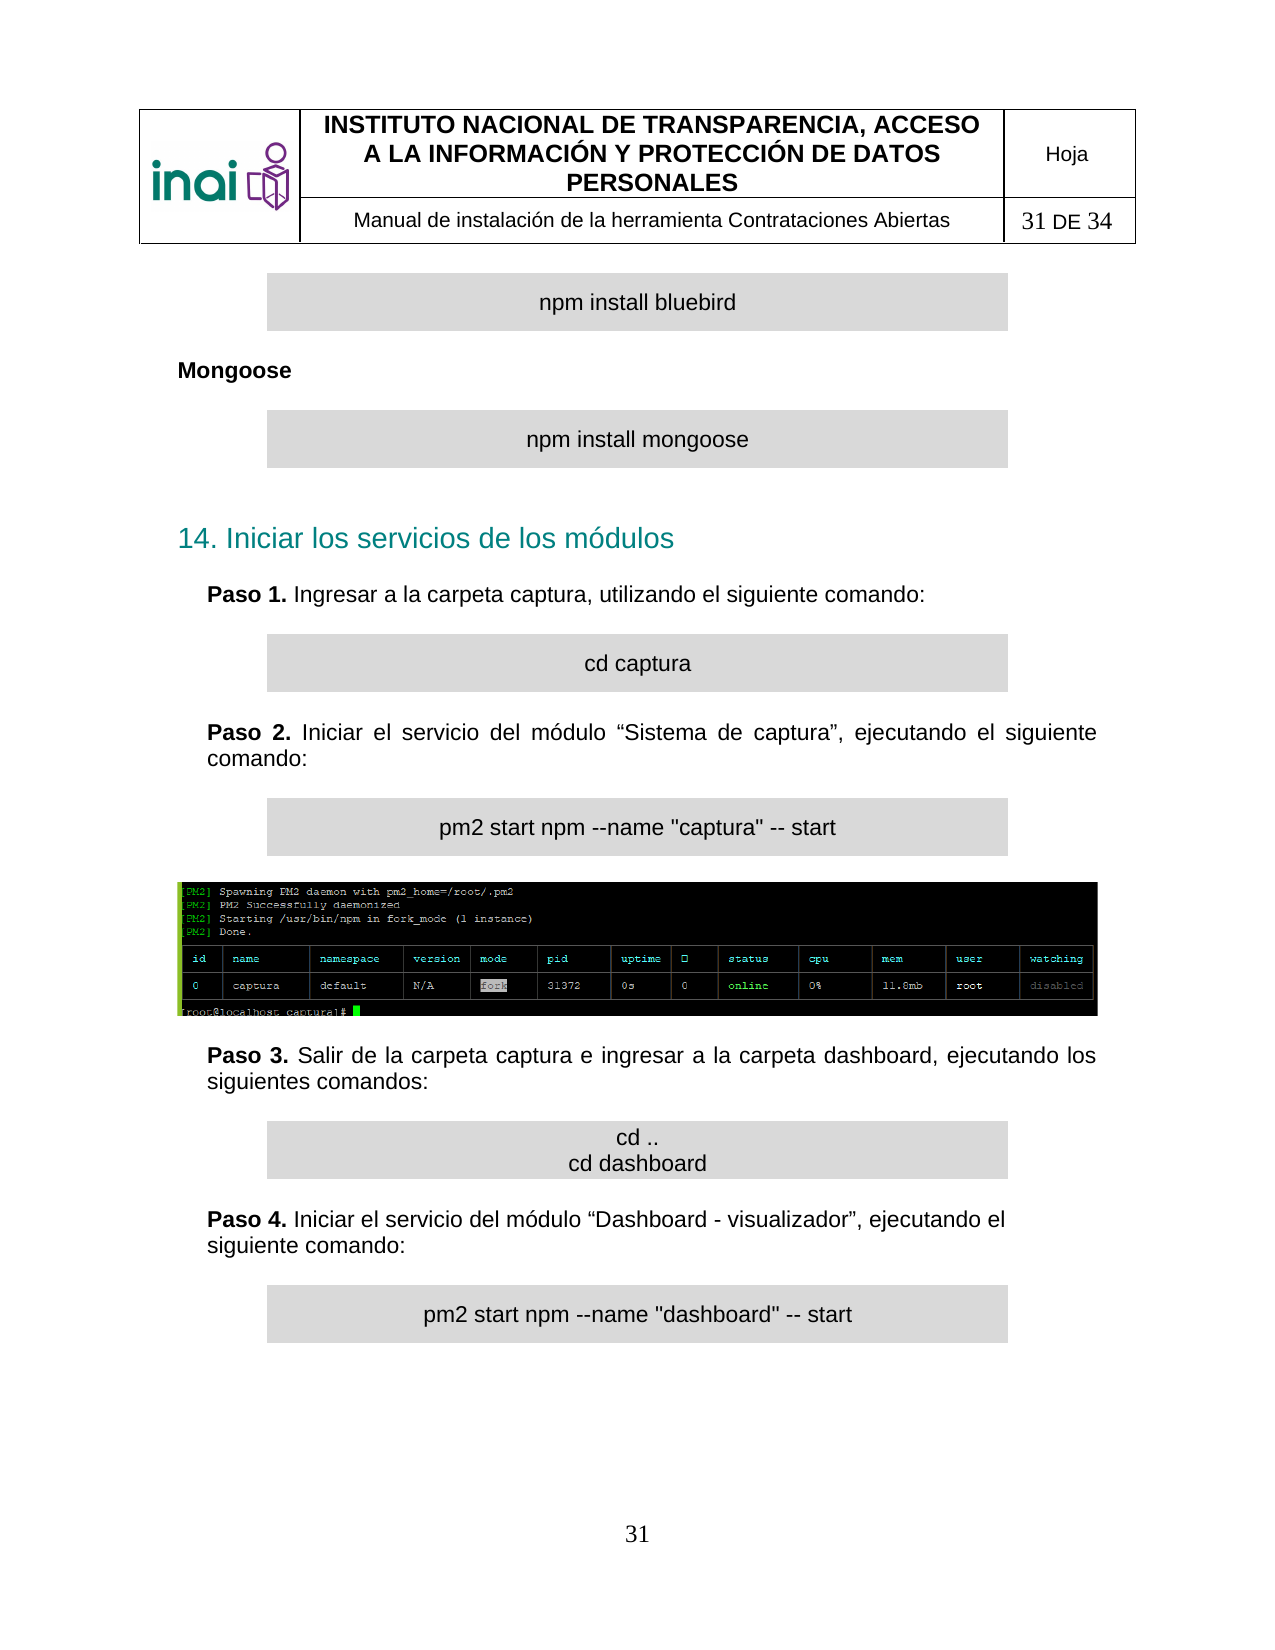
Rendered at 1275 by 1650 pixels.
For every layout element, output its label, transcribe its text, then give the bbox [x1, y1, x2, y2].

table_header cd .. cd dashboard [267, 1121, 1008, 1179]
text Paso 3. Salir de la carpeta captura e ingresar a la carpeta dashboard, ejecutando los siguientes comandos: [207, 1042, 1098, 1094]
text Paso 4. Iniciar el servicio del módulo “Dashboard - visualizador”, ejecutando el siguiente comando: [207, 1206, 1098, 1258]
text Paso 2. Iniciar el servicio del módulo “Sistema de captura”, ejecutando el siguiente comando: [207, 718, 1098, 771]
table_header npm install mongoose [267, 410, 1008, 468]
text Paso 1. Ingresar a la carpeta captura, utilizando el siguiente comando: [207, 581, 1098, 607]
text Mongoose [177, 357, 1098, 384]
picture [150, 141, 294, 212]
table_header npm install bluebird [267, 273, 1008, 331]
table_header pm2 start npm --name "captura" -- start [267, 798, 1008, 856]
table_header cd captura [267, 634, 1008, 692]
picture [177, 882, 1098, 1016]
subtitle 14. Iniciar los servicios de los módulos [177, 521, 1098, 555]
table_header pm2 start npm --name "dashboard" -- start [267, 1285, 1008, 1343]
